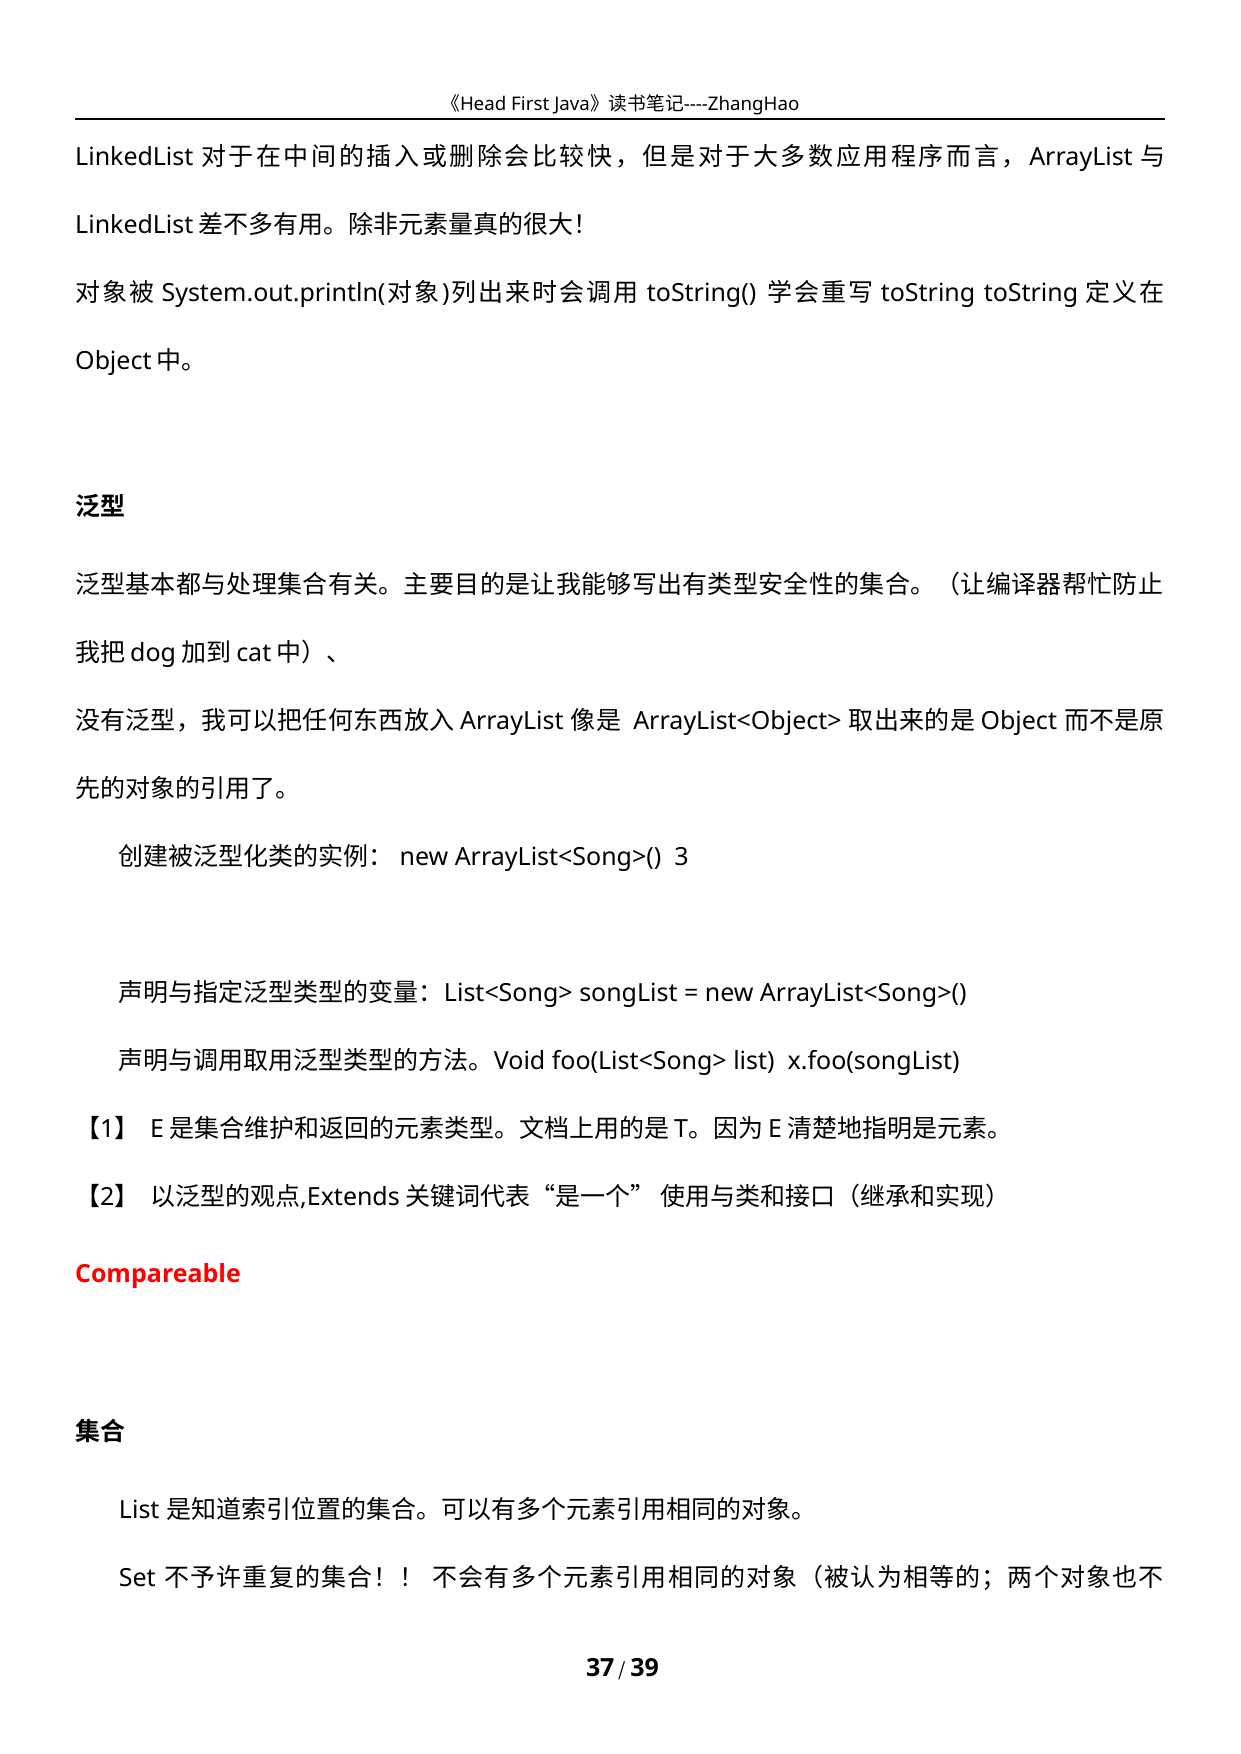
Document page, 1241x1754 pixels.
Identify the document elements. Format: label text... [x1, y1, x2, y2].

text 声明与调用取用泛型类型的方法。Void foo(List<Song> list) x.foo(songList) [75, 1024, 1165, 1092]
text 对象被System.out.println(对象)列出来时会调用toString() 学会重写toString toString定义在Object中。 [75, 257, 1165, 392]
text List 是知道索引位置的集合。可以有多个元素引用相同的对象。 [75, 1474, 1165, 1542]
list E是集合维护和返回的元素类型。文档上用的是T。因为E清楚地指明是元素。 [75, 1092, 1165, 1160]
text LinkedList对于在中间的插入或删除会比较快，但是对于大多数应用程序而言，ArrayList与LinkedList差不多有用。除非元素量真的很大！ [75, 121, 1165, 257]
text 泛型基本都与处理集合有关。主要目的是让我能够写出有类型安全性的集合。（让编译器帮忙防止我把dog加到cat中）、 [75, 549, 1165, 685]
list 以泛型的观点,Extends关键词代表“是一个” 使用与类和接口（继承和实现） [75, 1160, 1165, 1228]
text 声明与指定泛型类型的变量：List<Song> songList = new ArrayList<Song>() [75, 957, 1165, 1024]
text 没有泛型，我可以把任何东西放入ArrayList 像是 ArrayList<Object> 取出来的是Object 而不是原先的对象的引用了。 [75, 685, 1165, 821]
subtitle 集合 [75, 1395, 1165, 1463]
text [75, 1542, 1165, 1609]
text 创建被泛型化类的实例： new ArrayList<Song>() 3 [75, 821, 1165, 889]
subtitle Compareable [75, 1239, 1165, 1307]
subtitle 泛型 [75, 471, 1165, 539]
